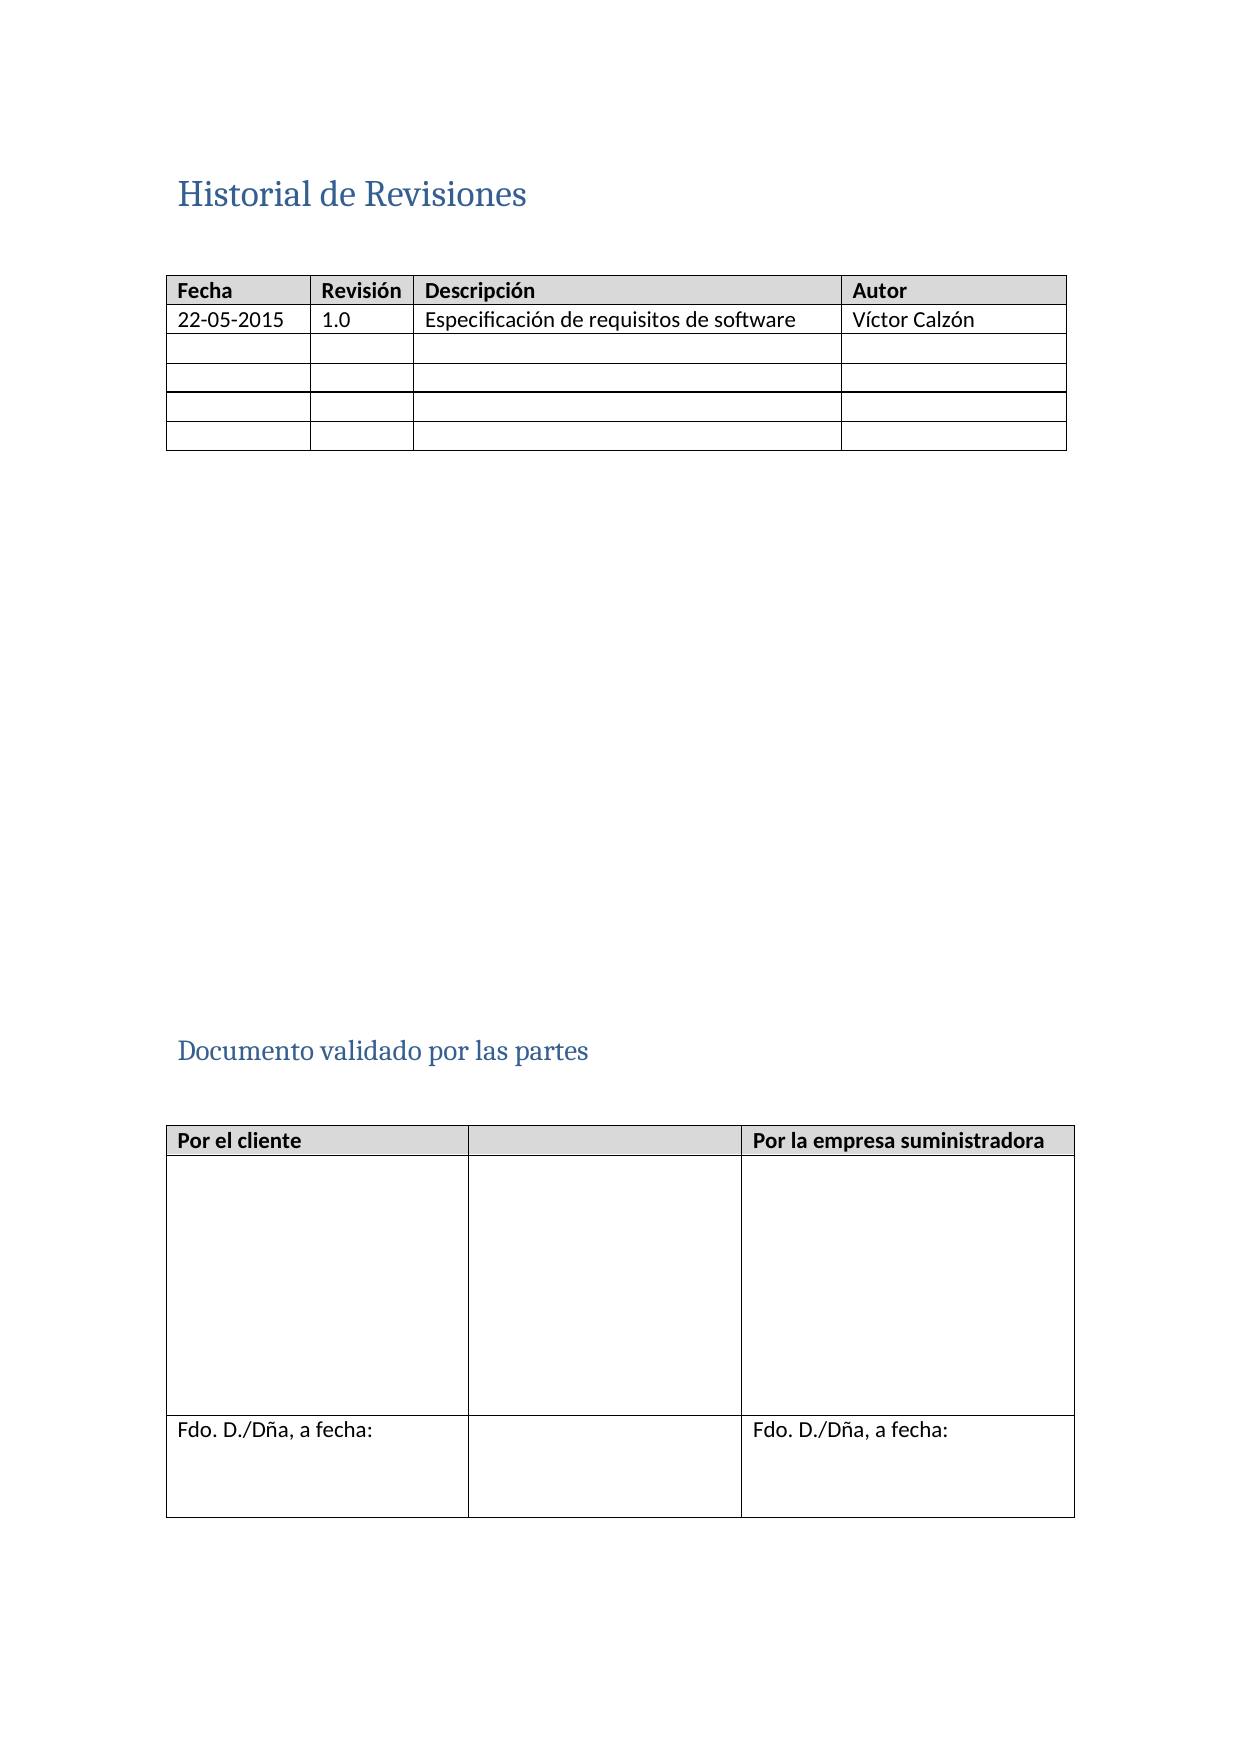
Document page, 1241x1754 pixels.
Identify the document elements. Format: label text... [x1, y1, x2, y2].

table_header Fecha [167, 276, 310, 304]
table_cell [167, 422, 310, 449]
table_header [469, 1126, 741, 1154]
table_header Autor [842, 276, 1066, 304]
table_cell [469, 1416, 741, 1517]
table_cell [414, 334, 841, 362]
table_cell [842, 334, 1066, 362]
table_cell [742, 1156, 1074, 1414]
table_cell [842, 364, 1066, 391]
table_cell [311, 422, 413, 449]
table_cell Fdo. D./Dña, a fecha: [167, 1416, 468, 1517]
table_cell [414, 364, 841, 391]
table_cell Víctor Calzón [842, 305, 1066, 333]
table_header Por el cliente [167, 1126, 468, 1154]
table_cell [311, 334, 413, 362]
table_header Revisión [311, 276, 413, 304]
table_cell [167, 1156, 468, 1414]
table_cell Especificación de requisitos de software [414, 305, 841, 333]
subtitle Historial de Revisiones [177, 173, 1063, 216]
table_cell [167, 364, 310, 391]
table_cell [842, 393, 1066, 421]
table_cell [469, 1156, 741, 1414]
table_cell [414, 393, 841, 421]
table_header Por la empresa suministradora [742, 1126, 1074, 1154]
table_header Descripción [414, 276, 841, 304]
table_cell Fdo. D./Dña, a fecha: [742, 1416, 1074, 1517]
table_cell [167, 393, 310, 421]
table_cell [311, 393, 413, 421]
table_cell 1.0 [311, 305, 413, 333]
table_cell [167, 334, 310, 362]
table_cell [842, 422, 1066, 449]
table_cell [311, 364, 413, 391]
subtitle Documento validado por las partes [177, 1034, 1063, 1067]
table_cell 22-05-2015 [167, 305, 310, 333]
table_cell [414, 422, 841, 449]
